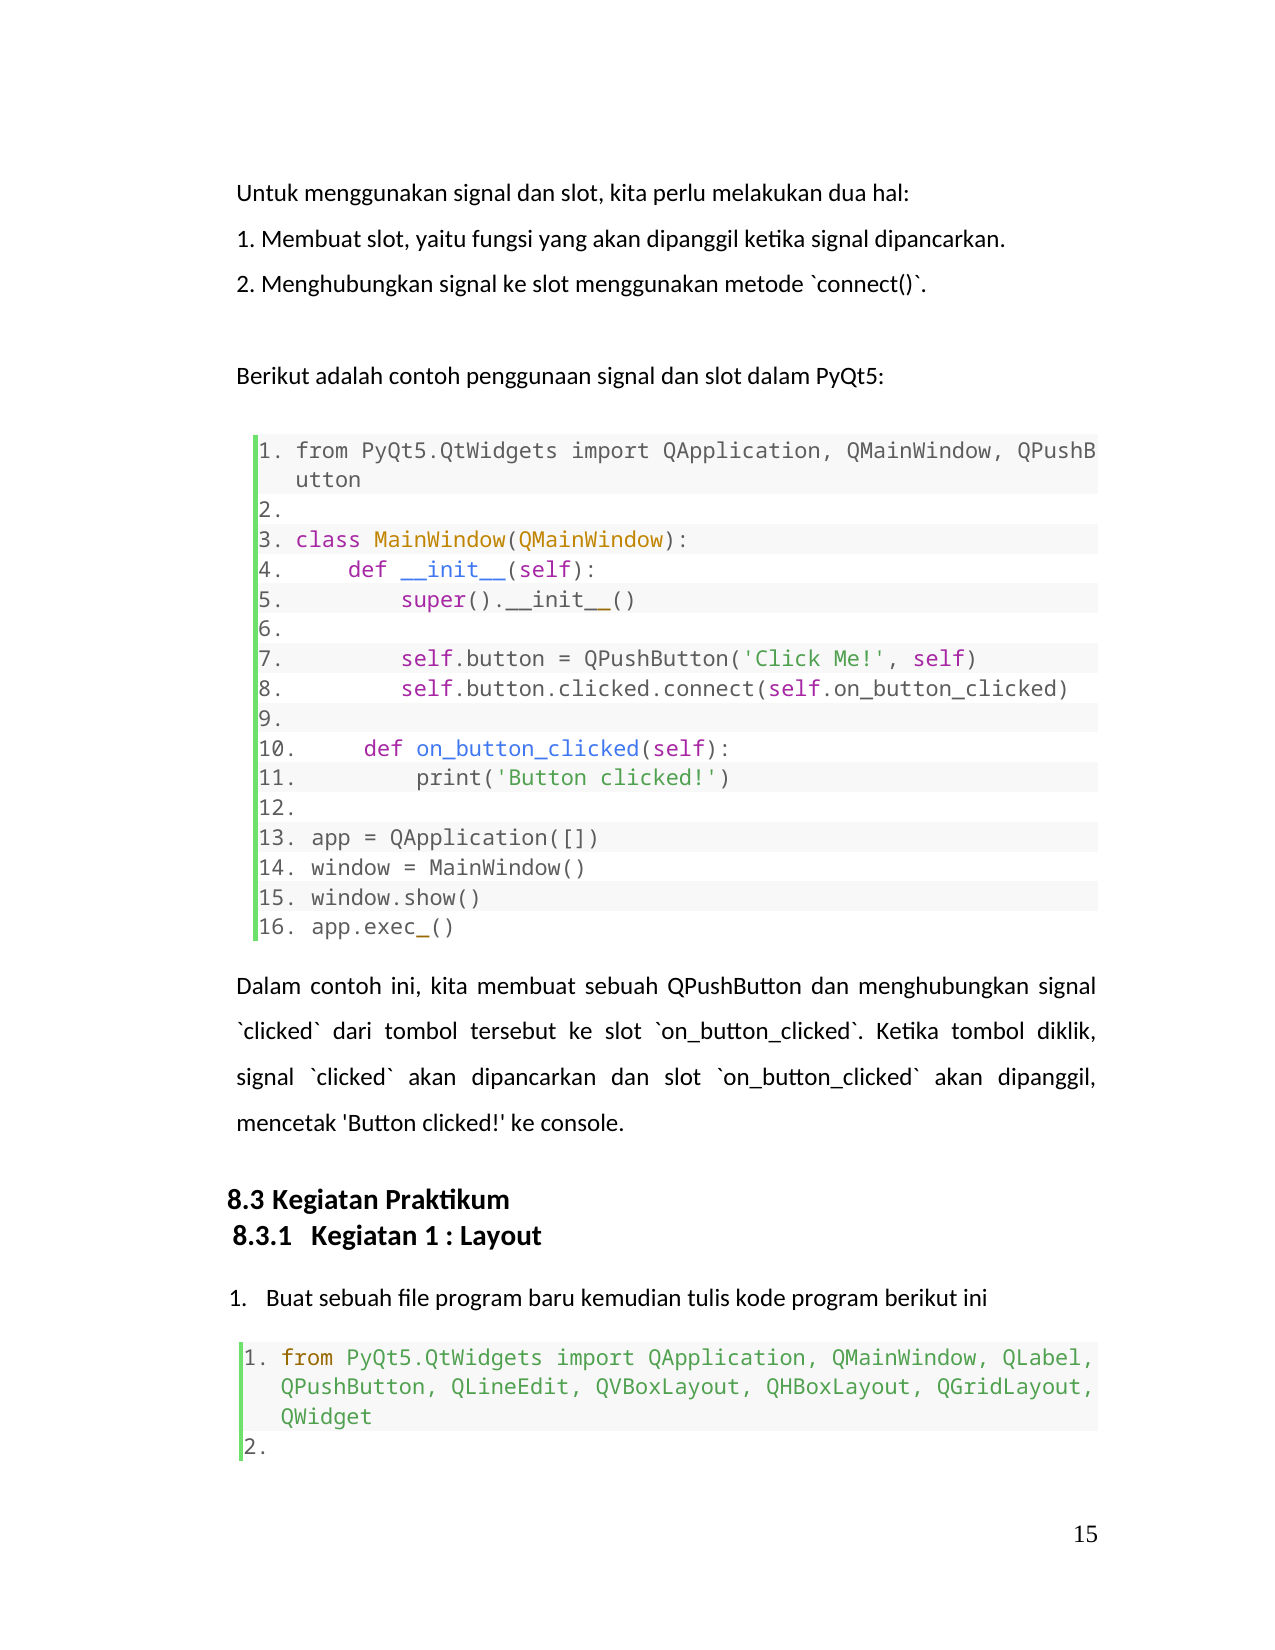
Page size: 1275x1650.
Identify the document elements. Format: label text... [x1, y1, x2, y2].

list def on_button_clicked(self): [258, 732, 1098, 762]
list from PyQt5.QtWidgets import QApplication, QMainWindow, QPushButton [253, 434, 1098, 494]
text Berikut adalah contoh penggunaan signal dan slot dalam PyQt5: [236, 360, 1098, 391]
text 1. Membuat slot, yaitu fungsi yang akan dipanggil ketika signal dipancarkan. [236, 223, 1098, 253]
list window = MainWindow() [258, 852, 1098, 881]
text 2. Menghubungkan signal ke slot menggunakan metode `connect()`. [236, 269, 1098, 299]
list Buat sebuah file program baru kemudian tulis kode program berikut ini [228, 1282, 1098, 1312]
list self.button.clicked.connect(self.on_button_clicked) [258, 673, 1098, 703]
list def __init__(self): [258, 554, 1098, 583]
list class MainWindow(QMainWindow): [258, 524, 1098, 554]
list app.exec_() [258, 911, 1098, 941]
list self.button = QPushButton('Click Me!', self) [258, 643, 1098, 673]
text Dalam contoh ini, kita membuat sebuah QPushButton dan menghubungkan signal `clicked` dari tombol tersebut ke slot `on_button_clicked`. Ketika tombol diklik, signal `clicked` akan dipancarkan dan slot `on_button_clicked` akan dipanggil, mencetak 'Button clicked!' ke console. [236, 970, 1098, 1137]
list window.show() [258, 881, 1098, 911]
list print('Button clicked!') [258, 762, 1098, 792]
subtitle Kegiatan Praktikum [227, 1181, 1098, 1217]
list app = QApplication([]) [258, 822, 1098, 852]
list from PyQt5.QtWidgets import QApplication, QMainWindow, QLabel, QPushButton, QLineEdit, QVBoxLayout, QHBoxLayout, QGridLayout, QWidget [243, 1342, 1098, 1431]
subtitle Kegiatan 1 : Layout [232, 1217, 1098, 1253]
text Untuk menggunakan signal dan slot, kita perlu melakukan dua hal: [236, 177, 1098, 208]
list super().__init__() [258, 583, 1098, 613]
